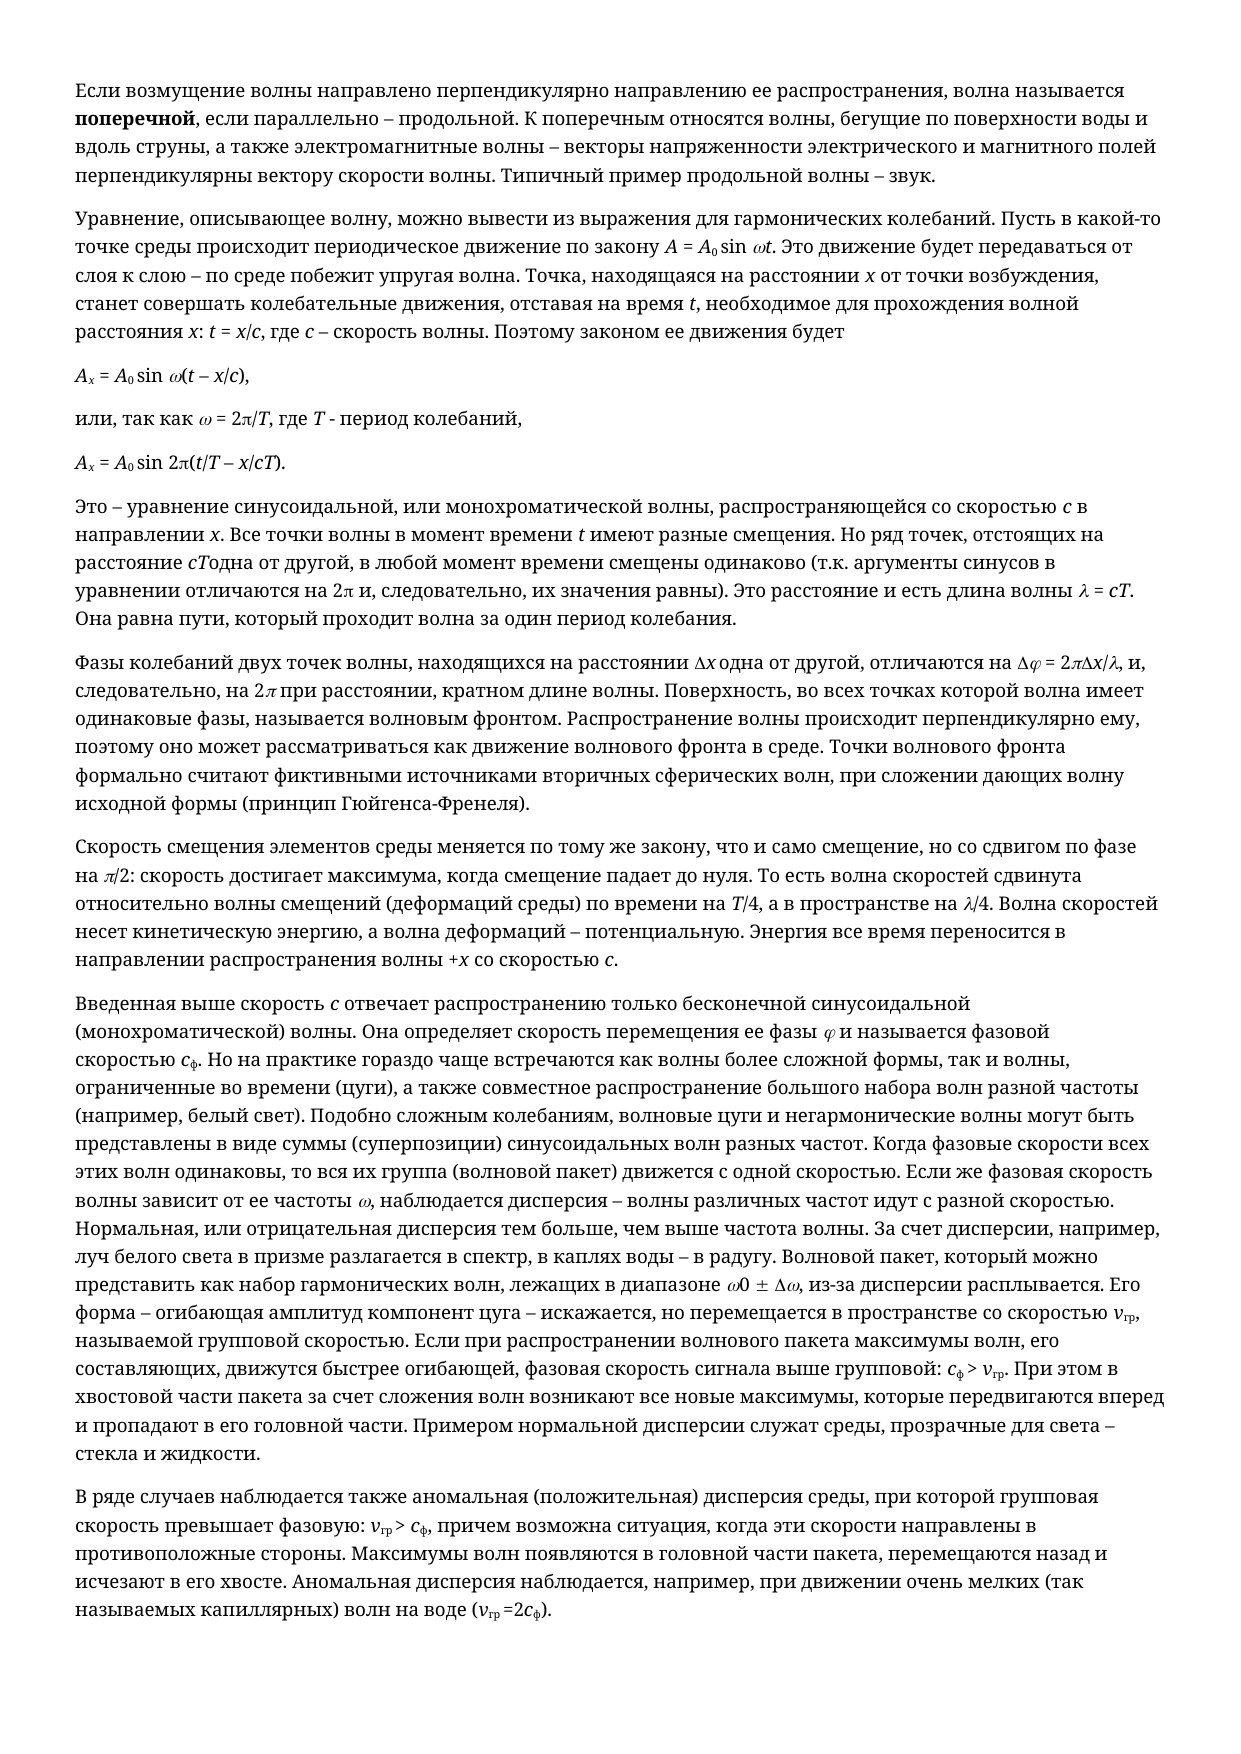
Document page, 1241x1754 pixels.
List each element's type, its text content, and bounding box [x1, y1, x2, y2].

text Скорость смещения элементов среды меняется по тому же закону, что и само смещение, но со сдвигом по фазе на /2: скорость достигает максимума, когда смещение падает до нуля. То есть волна скоростей сдвинута относительно волны смещений (деформаций среды) по времени на Т/4, а в пространстве на /4. Волна скоростей несет кинетическую энергию, а волна деформаций – потенциальную. Энергия все время переносится в направлении распространения волны +х со скоростью с. [75, 831, 1165, 972]
text Ax = A0 sin (t – x/c), [75, 359, 1165, 387]
text Это – уравнение синусоидальной, или монохроматической волны, распространяющейся со скоростью с в направлении х. Все точки волны в момент времени t имеют разные смещения. Но ряд точек, отстоящих на расстояние cTодна от другой, в любой момент времени смещены одинаково (т.к. аргументы синусов в уравнении отличаются на 2 и, следовательно, их значения равны). Это расстояние и есть длина волны  = сТ. Она равна пути, который проходит волна за один период колебания. [75, 491, 1165, 631]
text Ax = A0 sin 2(t/T – x/cT). [75, 447, 1165, 475]
text Если возмущение волны направлено перпендикулярно направлению ее распространения, волна называется поперечной, если параллельно – продольной. К поперечным относятся волны, бегущие по поверхности воды и вдоль струны, а также электромагнитные волны – векторы напряженности электрического и магнитного полей перпендикулярны вектору скорости волны. Типичный пример продольной волны – звук. [75, 75, 1165, 187]
text или, так как  = 2/T, где T - период колебаний, [75, 403, 1165, 431]
text Фазы колебаний двух точек волны, находящихся на расстоянии х одна от другой, отличаются на  = 2х/, и, следовательно, на 2 при расстоянии, кратном длине волны. Поверхность, во всех точках которой волна имеет одинаковые фазы, называется волновым фронтом. Распространение волны происходит перпендикулярно ему, поэтому оно может рассматриваться как движение волнового фронта в среде. Точки волнового фронта формально считают фиктивными источниками вторичных сферических волн, при сложении дающих волну исходной формы (принцип Гюйгенса-Френеля). [75, 647, 1165, 816]
text Уравнение, описывающее волну, можно вывести из выражения для гармонических колебаний. Пусть в какой-то точке среды происходит периодическое движение по закону А = A0 sin t. Это движение будет передаваться от слоя к слою – по среде побежит упругая волна. Точка, находящаяся на расстоянии x от точки возбуждения, станет совершать колебательные движения, отставая на время t, необходимое для прохождения волной расстояния х: t = x/c, где c – скорость волны. Поэтому законом ее движения будет [75, 203, 1165, 344]
text В ряде случаев наблюдается также аномальная (положительная) дисперсия среды, при которой групповая скорость превышает фазовую: vгр > сф, причем возможна ситуация, когда эти скорости направлены в противоположные стороны. Максимумы волн появляются в головной части пакета, перемещаются назад и исчезают в его хвосте. Аномальная дисперсия наблюдается, например, при движении очень мелких (так называемых капиллярных) волн на воде (vгр =2сф). [75, 1481, 1165, 1622]
text Введенная выше скорость с отвечает распространению только бесконечной синусоидальной (монохроматической) волны. Она определяет скорость перемещения ее фазы  и называется фазовой скоростью сф. Но на практике гораздо чаще встречаются как волны более сложной формы, так и волны, ограниченные во времени (цуги), а также совместное распространение большого набора волн разной частоты (например, белый свет). Подобно сложным колебаниям, волновые цуги и негармонические волны могут быть представлены в виде суммы (суперпозиции) синусоидальных волн разных частот. Когда фазовые скорости всех этих волн одинаковы, то вся их группа (волновой пакет) движется с одной скоростью. Если же фазовая скорость волны зависит от ее частоты , наблюдается дисперсия – волны различных частот идут с разной скоростью. Нормальная, или отрицательная дисперсия тем больше, чем выше частота волны. За счет дисперсии, например, луч белого света в призме разлагается в спектр, в каплях воды – в радугу. Волновой пакет, который можно представить как набор гармонических волн, лежащих в диапазоне 0  , из-за дисперсии расплывается. Его форма – огибающая амплитуд компонент цуга – искажается, но перемещается в пространстве со скоростью vгр, называемой групповой скоростью. Если при распространении волнового пакета максимумы волн, его составляющих, движутся быстрее огибающей, фазовая скорость сигнала выше групповой: сф > vгр. При этом в хвостовой части пакета за счет сложения волн возникают все новые максимумы, которые передвигаются вперед и пропадают в его головной части. Примером нормальной дисперсии служат среды, прозрачные для света – стекла и жидкости. [75, 987, 1165, 1466]
